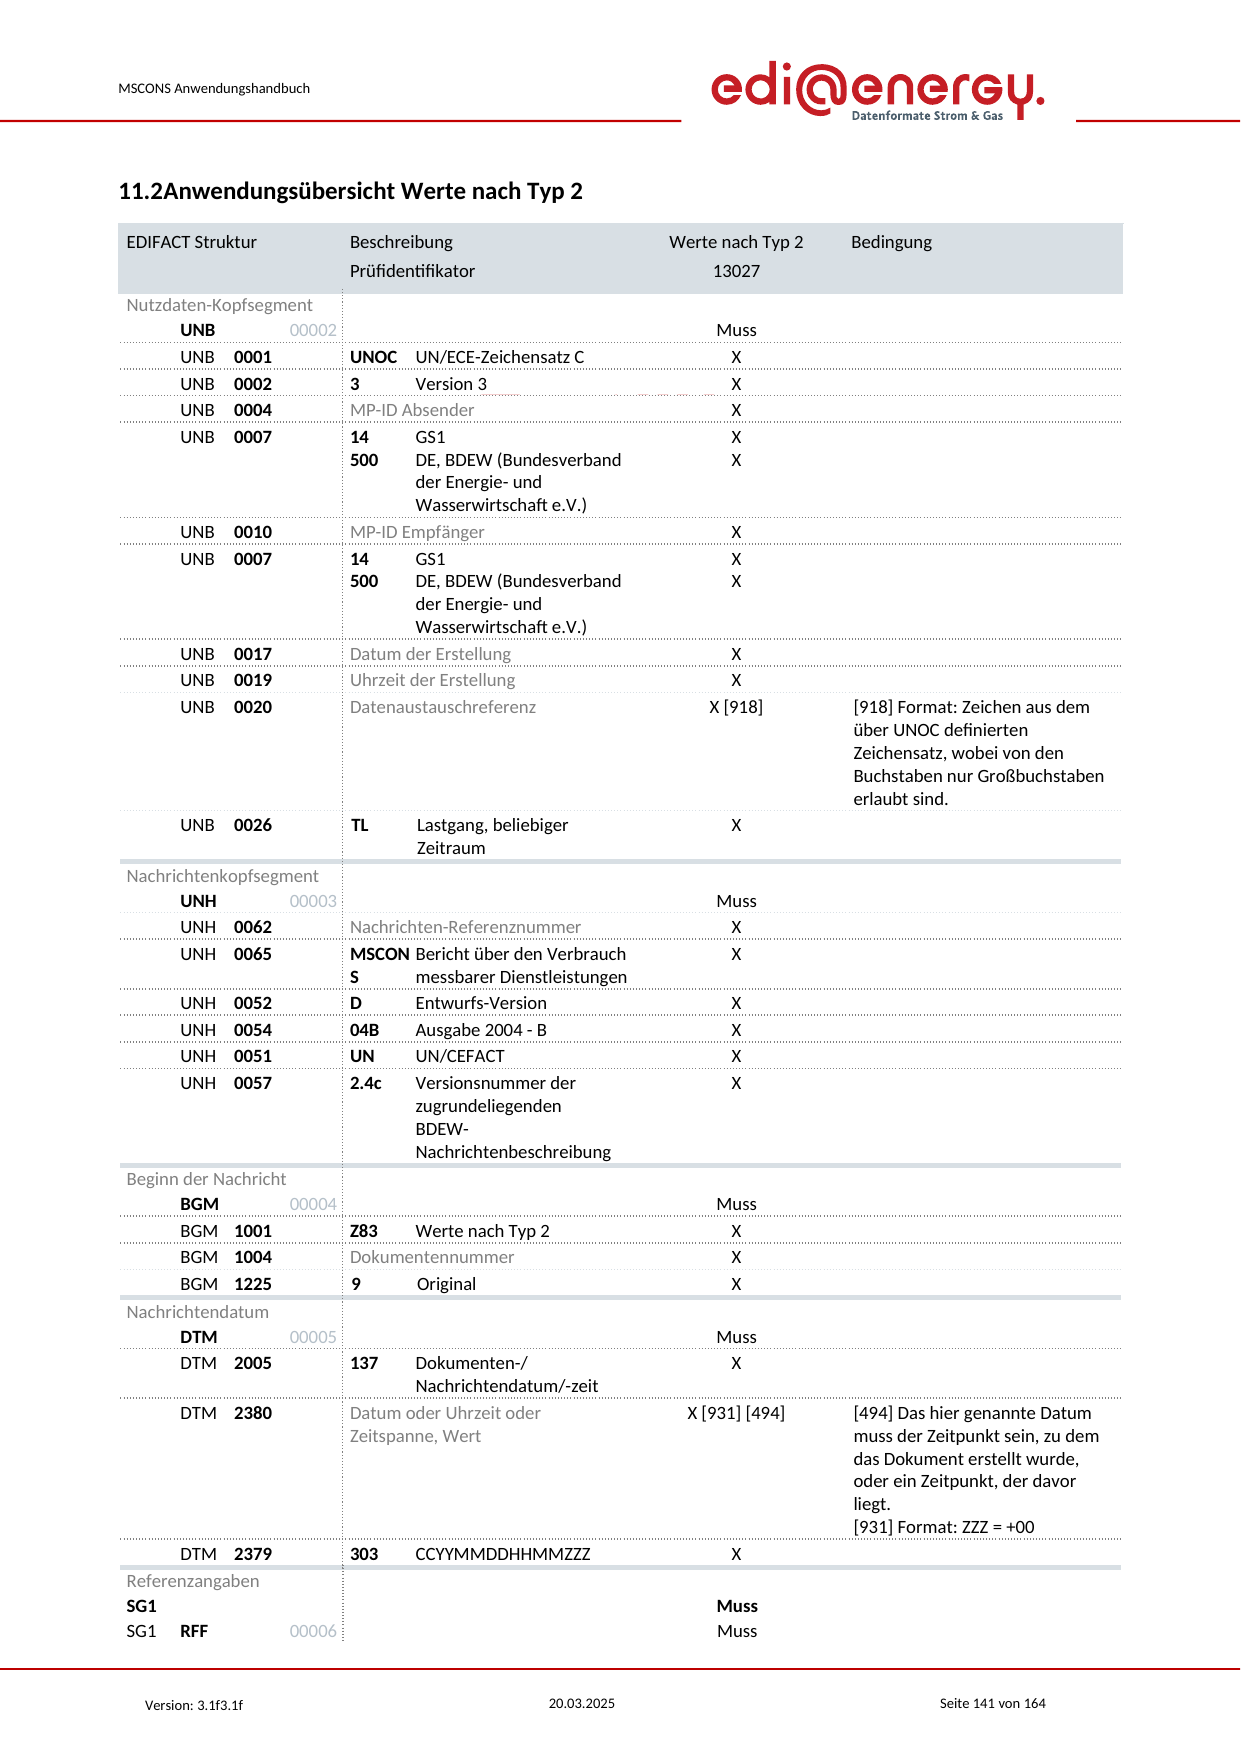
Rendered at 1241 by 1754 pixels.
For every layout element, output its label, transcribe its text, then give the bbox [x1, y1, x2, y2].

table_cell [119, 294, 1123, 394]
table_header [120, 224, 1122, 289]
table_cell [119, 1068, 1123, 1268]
subtitle Anwendungsübersicht Werte nach Typ 2 [118, 173, 1045, 206]
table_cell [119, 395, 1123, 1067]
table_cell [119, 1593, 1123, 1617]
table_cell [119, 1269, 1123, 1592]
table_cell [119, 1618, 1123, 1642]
